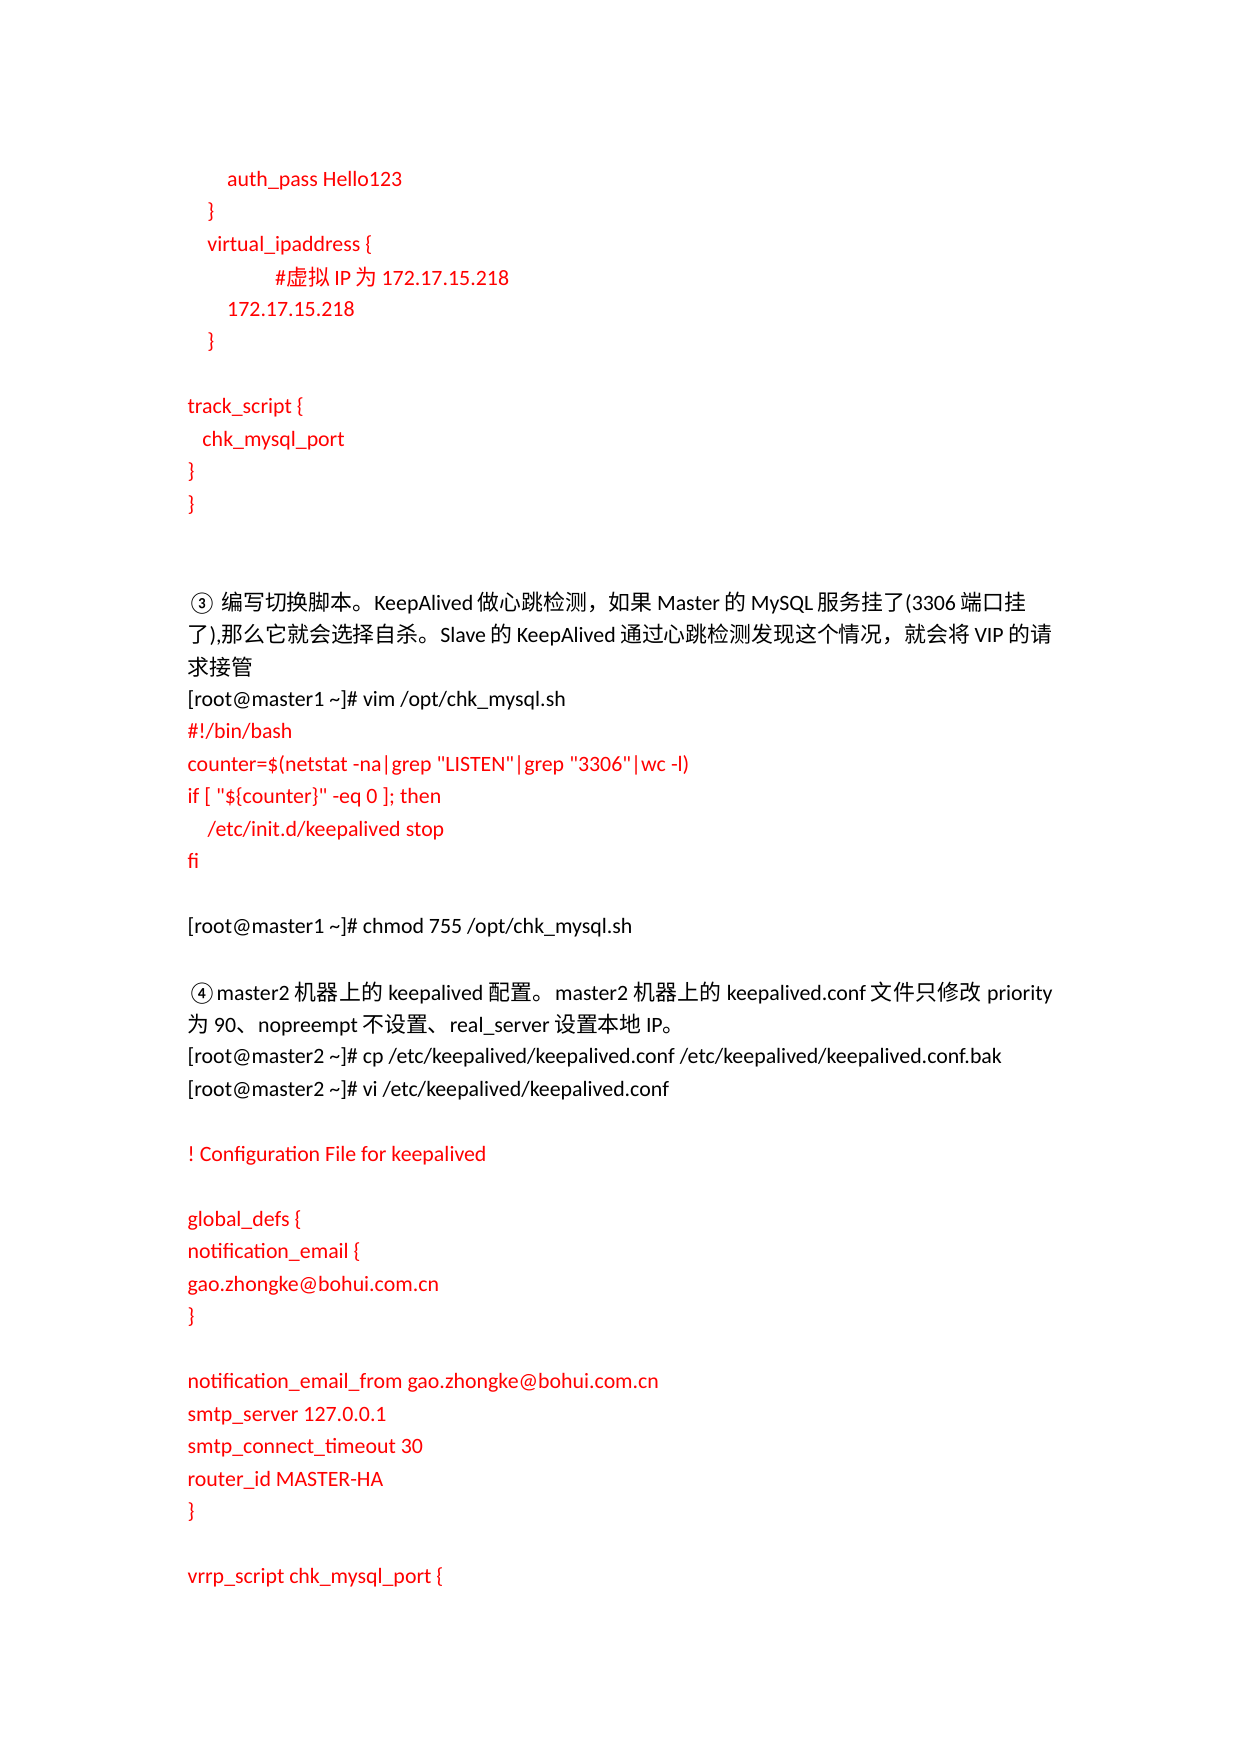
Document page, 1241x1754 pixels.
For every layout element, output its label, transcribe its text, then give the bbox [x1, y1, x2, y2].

text ! Configuration File for keepalived [187, 1137, 1053, 1169]
text [root@master2 ~]# cp /etc/keepalived/keepalived.conf /etc/keepalived/keepalived.conf.bak [187, 1039, 1053, 1072]
text smtp_server 127.0.0.1 [187, 1397, 1053, 1429]
text ④master2机器上的keepalived配置。master2机器上的keepalived.conf文件只修改priority为90、nopreempt不设置、real_server设置本地IP。 [187, 974, 1053, 1039]
text if [ "${counter}" -eq 0 ]; then [187, 779, 1053, 812]
text #虚拟IP为172.17.15.218 [187, 259, 1053, 292]
text counter=$(netstat -na|grep "LISTEN"|grep "3306"|wc -l) [187, 747, 1053, 779]
text [root@master2 ~]# vi /etc/keepalived/keepalived.conf [187, 1072, 1053, 1104]
text } [187, 1494, 1053, 1527]
text #!/bin/bash [187, 714, 1053, 747]
text } [187, 324, 1053, 357]
text notification_email { [187, 1234, 1053, 1267]
text } [187, 487, 1053, 519]
text global_defs { [187, 1202, 1053, 1234]
text track_script { [187, 389, 1053, 422]
text auth_pass Hello123 [187, 162, 1053, 194]
text smtp_connect_timeout 30 [187, 1429, 1053, 1462]
text vrrp_script chk_mysql_port { [187, 1559, 1053, 1592]
text 172.17.15.218 [187, 292, 1053, 324]
text } [187, 194, 1053, 227]
text ③编写切换脚本。KeepAlived做心跳检测，如果Master的MySQL服务挂了(3306端口挂了),那么它就会选择自杀。Slave的KeepAlived通过心跳检测发现这个情况，就会将VIP的请求接管 [187, 584, 1053, 682]
text virtual_ipaddress { [187, 227, 1053, 259]
text /etc/init.d/keepalived stop [187, 812, 1053, 844]
text chk_mysql_port [187, 422, 1053, 454]
text fi [187, 844, 1053, 877]
text [root@master1 ~]# vim /opt/chk_mysql.sh [187, 682, 1053, 714]
text notification_email_from gao.zhongke@bohui.com.cn [187, 1364, 1053, 1397]
text router_id MASTER-HA [187, 1462, 1053, 1494]
text } [187, 1299, 1053, 1332]
text } [187, 454, 1053, 487]
text gao.zhongke@bohui.com.cn [187, 1267, 1053, 1299]
text [root@master1 ~]# chmod 755 /opt/chk_mysql.sh [187, 909, 1053, 942]
